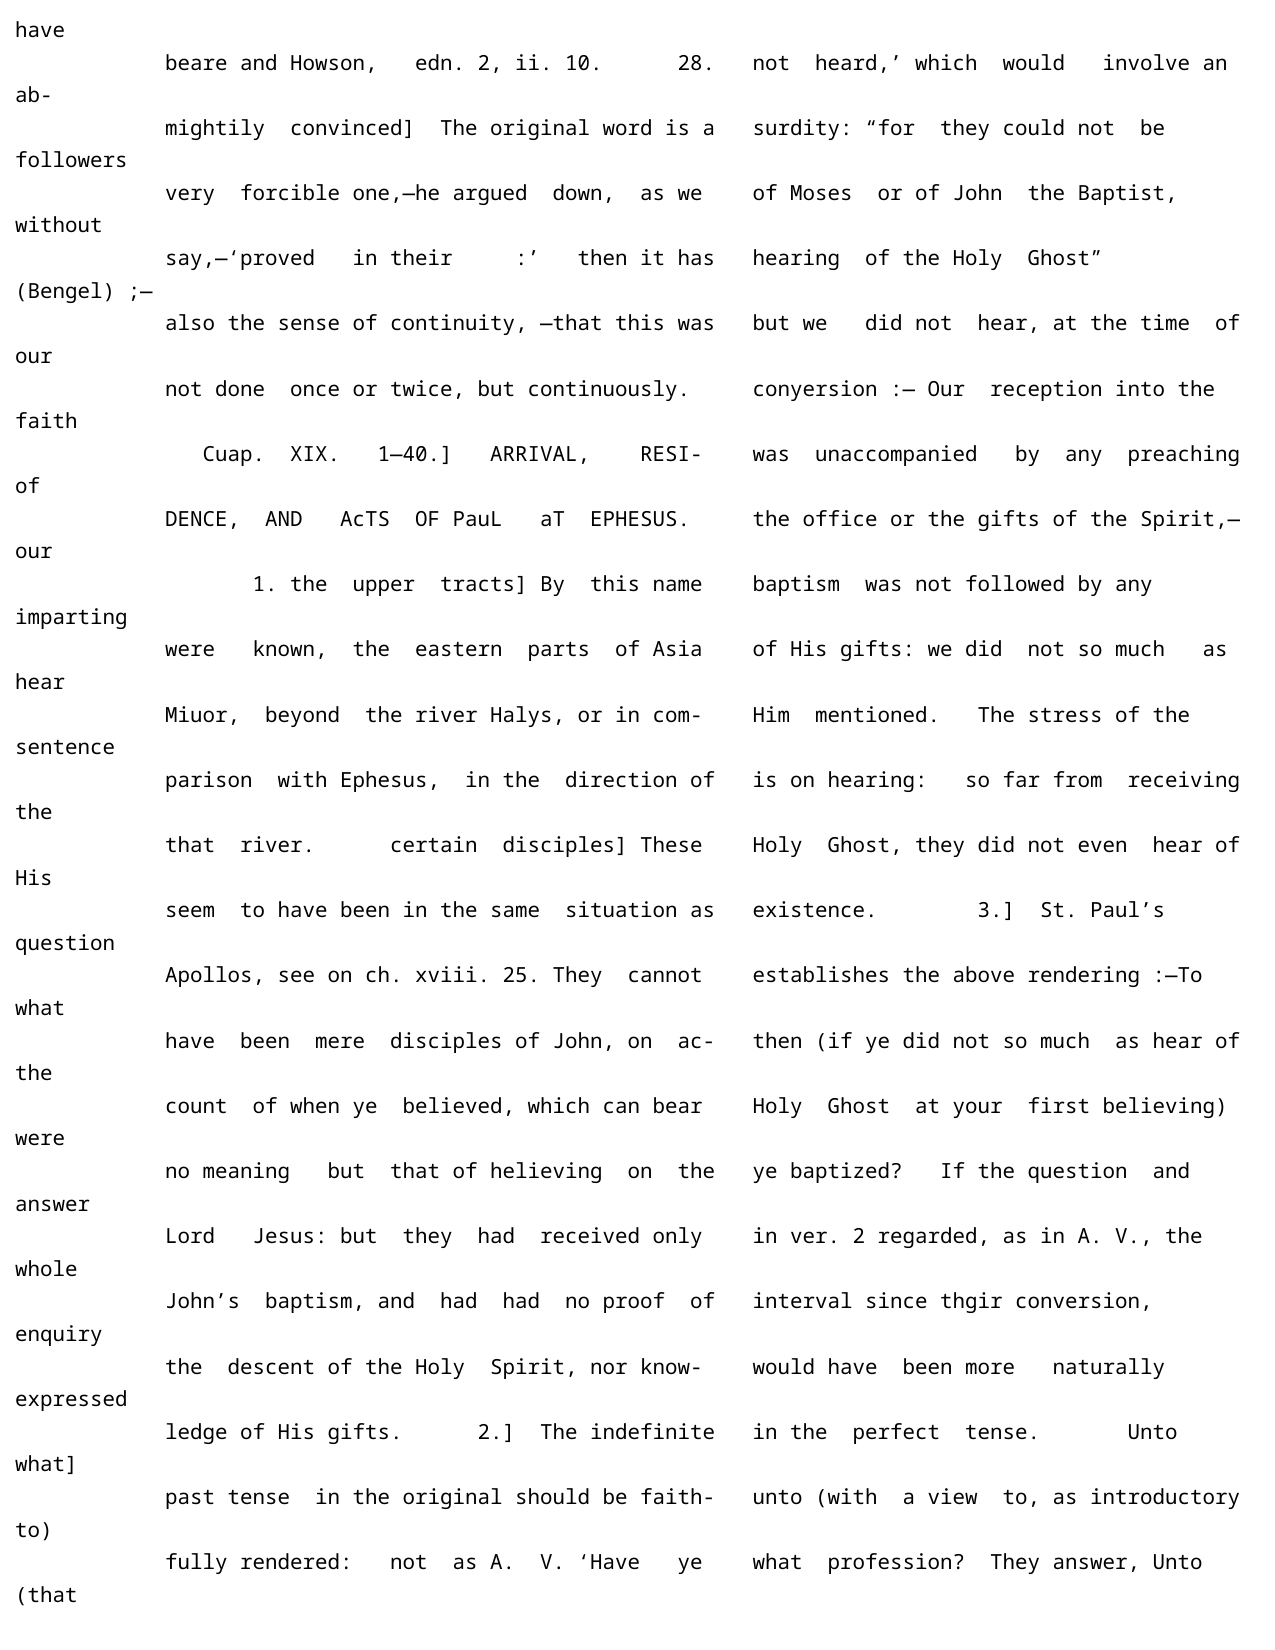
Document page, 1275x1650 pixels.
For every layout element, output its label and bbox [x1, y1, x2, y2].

text [15, 15, 1260, 1608]
